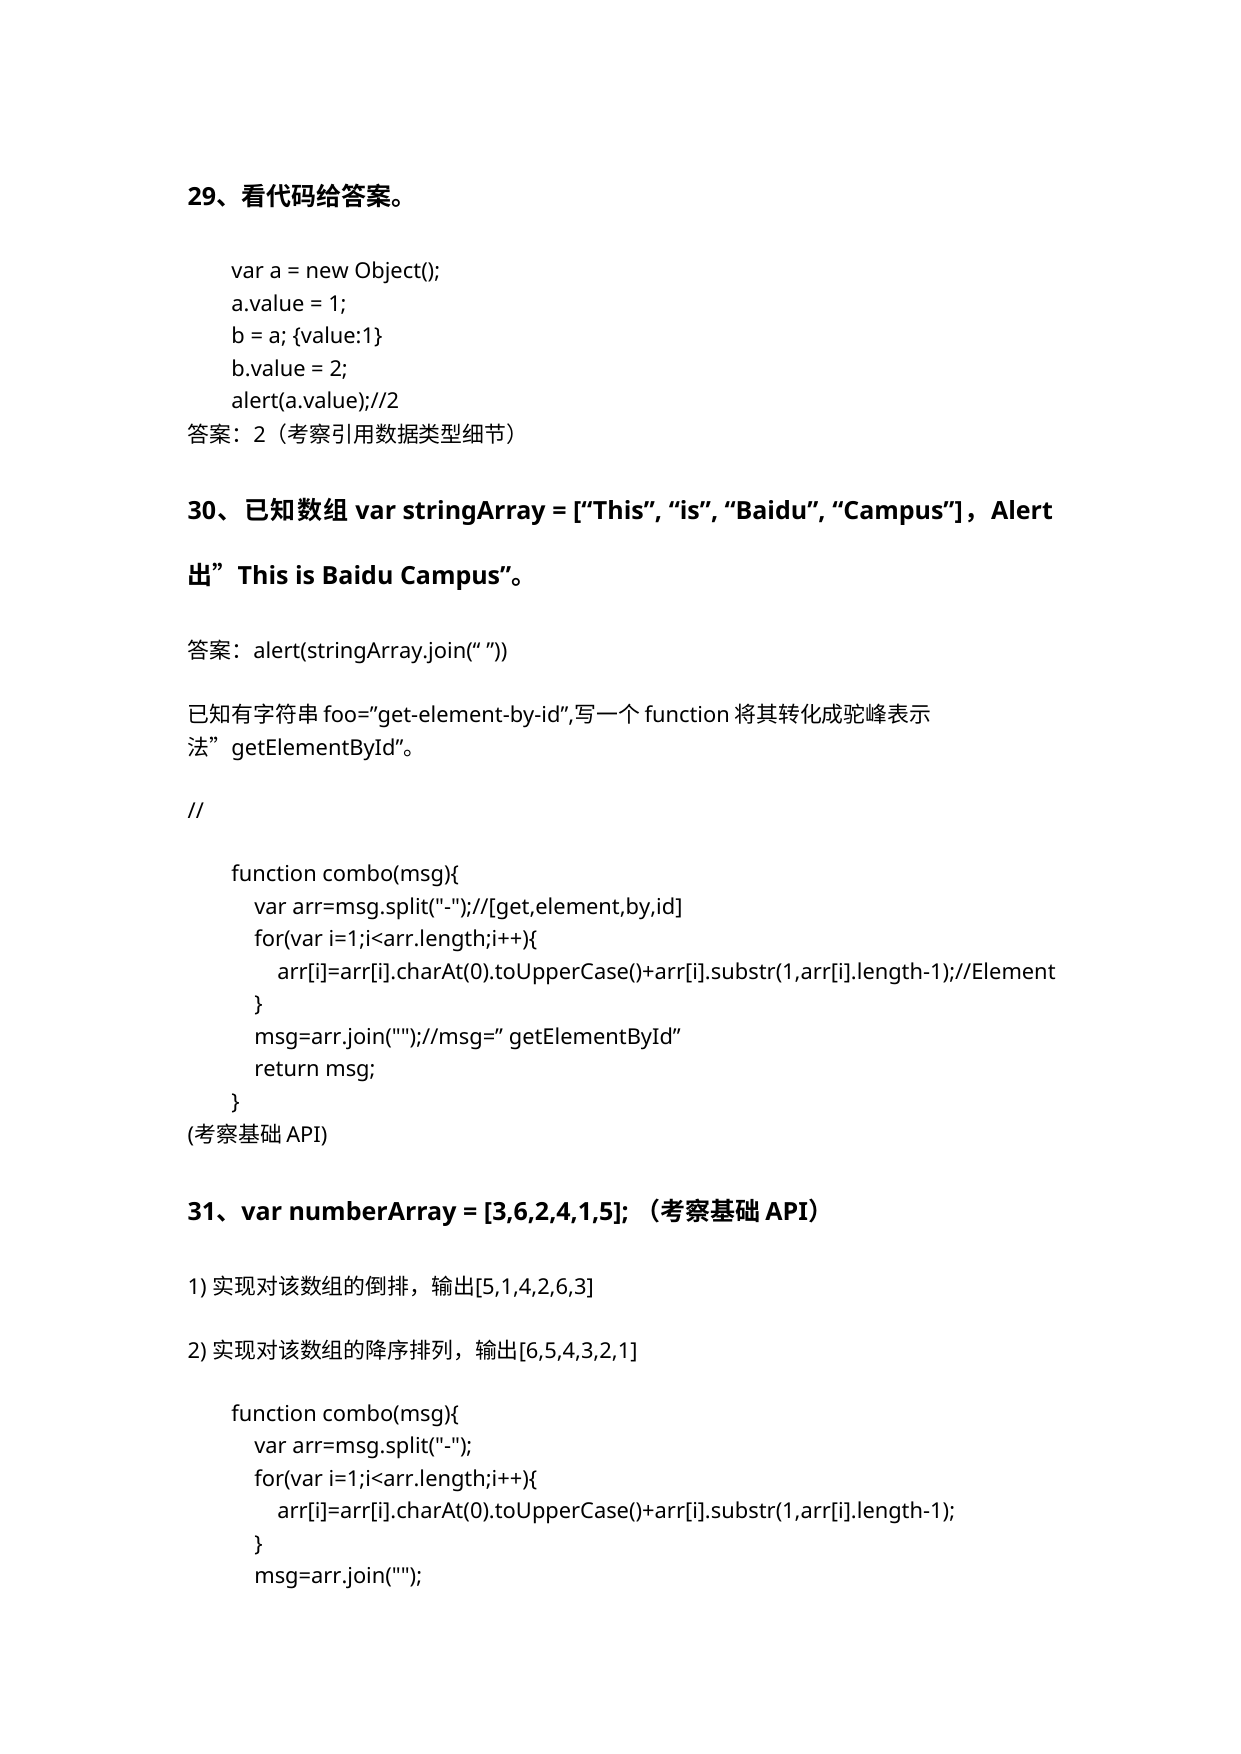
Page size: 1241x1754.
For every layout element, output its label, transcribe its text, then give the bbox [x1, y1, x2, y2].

subtitle 31、var numberArray = [3,6,2,4,1,5]; （考察基础API） [187, 1177, 1053, 1242]
text (考察基础API) [187, 1117, 1053, 1149]
text 答案：2（考察引用数据类型细节） [187, 417, 1053, 449]
text // [187, 793, 1053, 826]
text 2) 实现对该数组的降序排列，输出[6,5,4,3,2,1] [187, 1332, 1053, 1365]
text 1) 实现对该数组的倒排，输出[5,1,4,2,6,3] [187, 1269, 1053, 1301]
text 答案：alert(stringArray.join(“ ”)) [187, 633, 1053, 666]
subtitle 30、已知数组var stringArray = [“This”, “is”, “Baidu”, “Campus”]，Alert出”This is Baidu Campus”。 [187, 476, 1053, 606]
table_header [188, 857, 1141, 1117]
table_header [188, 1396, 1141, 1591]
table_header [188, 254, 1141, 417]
subtitle 29、看代码给答案。 [187, 162, 1053, 227]
text 已知有字符串foo=”get-element-by-id”,写一个function将其转化成驼峰表示法”getElementById”。 [187, 697, 1053, 762]
